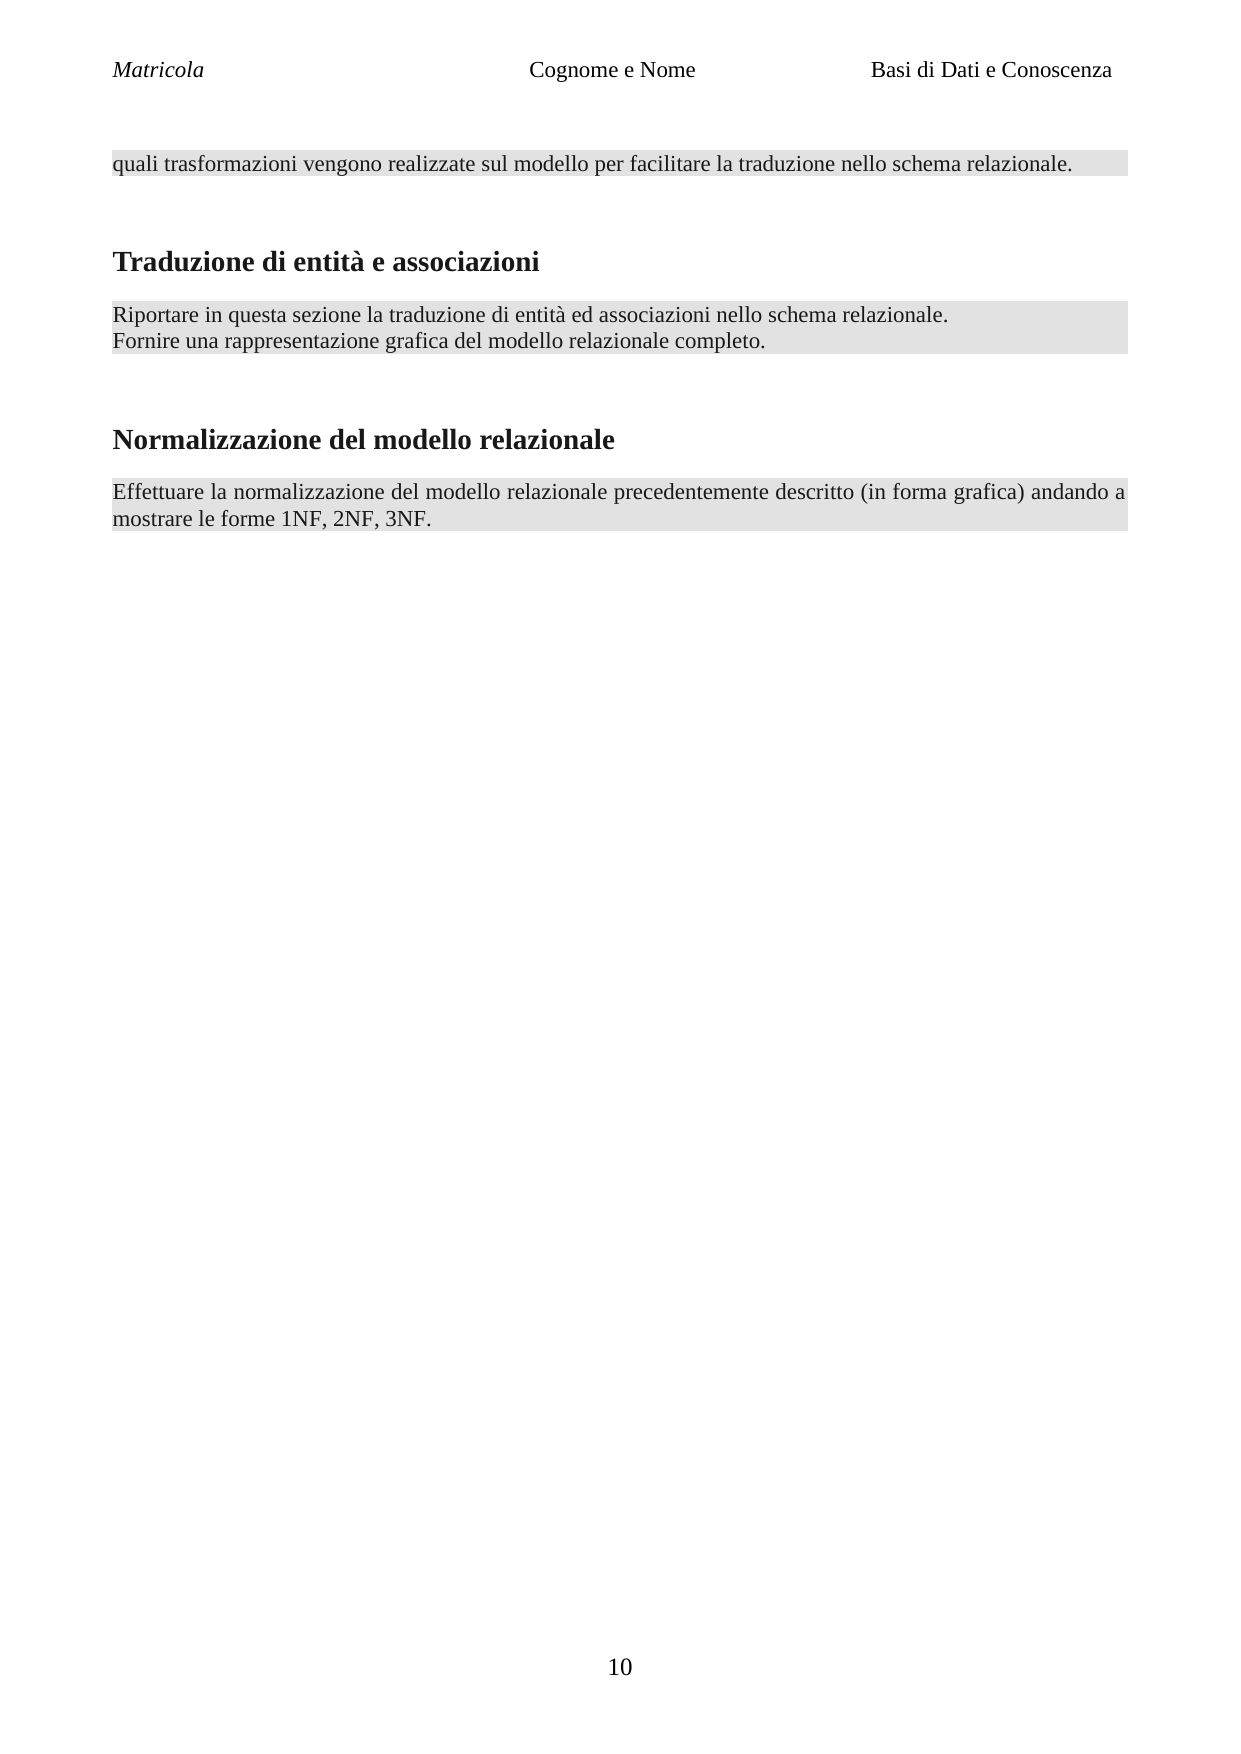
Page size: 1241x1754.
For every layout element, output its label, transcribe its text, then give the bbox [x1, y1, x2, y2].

subtitle Normalizzazione del modello relazionale [112, 422, 1128, 455]
text Effettuare la normalizzazione del modello relazionale precedentemente descritto (in forma grafica) andando a mostrare le forme 1NF, 2NF, 3NF. [112, 478, 1128, 531]
text Fornire una rappresentazione grafica del modello relazionale completo. [112, 327, 1128, 354]
subtitle Traduzione di entità e associazioni [112, 244, 1128, 278]
text Riportare in questa sezione la traduzione di entità ed associazioni nello schema relazionale. [112, 301, 1128, 327]
